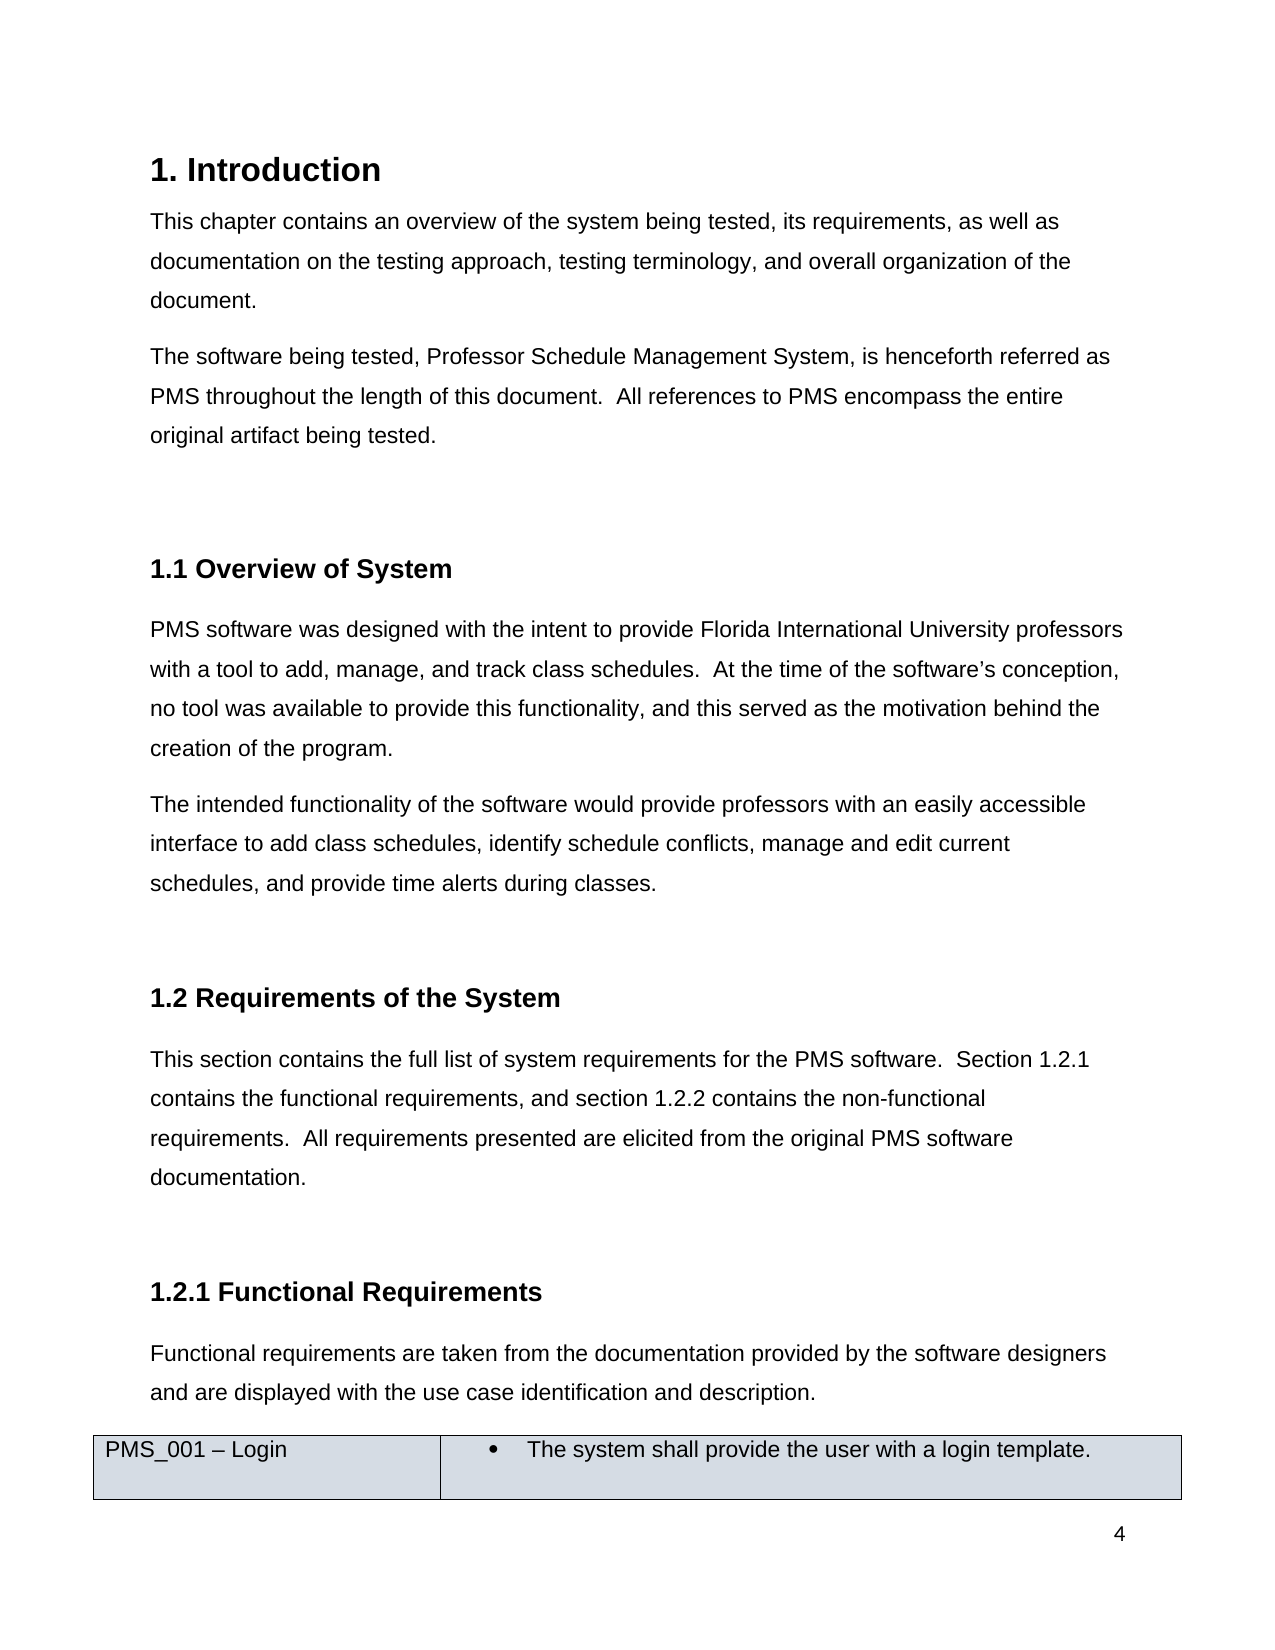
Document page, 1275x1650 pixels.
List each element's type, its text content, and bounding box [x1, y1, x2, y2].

text 1.1 Overview of System [150, 553, 1125, 584]
text PMS software was designed with the intent to provide Florida International University professors with a tool to add, manage, and track class schedules. At the time of the software’s conception, no tool was available to provide this functionality, and this served as the motivation behind the creation of the program. [150, 616, 1125, 761]
text 1. Introduction [150, 150, 1125, 188]
table_header PMS_001 – Login [94, 1436, 440, 1499]
text 1.2.1 Functional Requirements [150, 1276, 1125, 1307]
text The intended functionality of the software would provide professors with an easily accessible interface to add class schedules, identify schedule conflicts, manage and edit current schedules, and provide time alerts during classes. [150, 791, 1125, 896]
text This chapter contains an overview of the system being tested, its requirements, as well as documentation on the testing approach, testing terminology, and overall organization of the document. [150, 208, 1125, 313]
text Functional requirements are taken from the documentation provided by the software designers and are displayed with the use case identification and description. [150, 1340, 1125, 1406]
text The software being tested, Professor Schedule Management System, is henceforth referred as PMS throughout the length of this document. All references to PMS encompass the entire original artifact being tested. [150, 343, 1125, 448]
text This section contains the full list of system requirements for the PMS software. Section 1.2.1 contains the functional requirements, and section 1.2.2 contains the non-functional requirements. All requirements presented are elicited from the original PMS software documentation. [150, 1046, 1125, 1190]
text 1.2 Requirements of the System [150, 982, 1125, 1013]
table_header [441, 1436, 1181, 1499]
